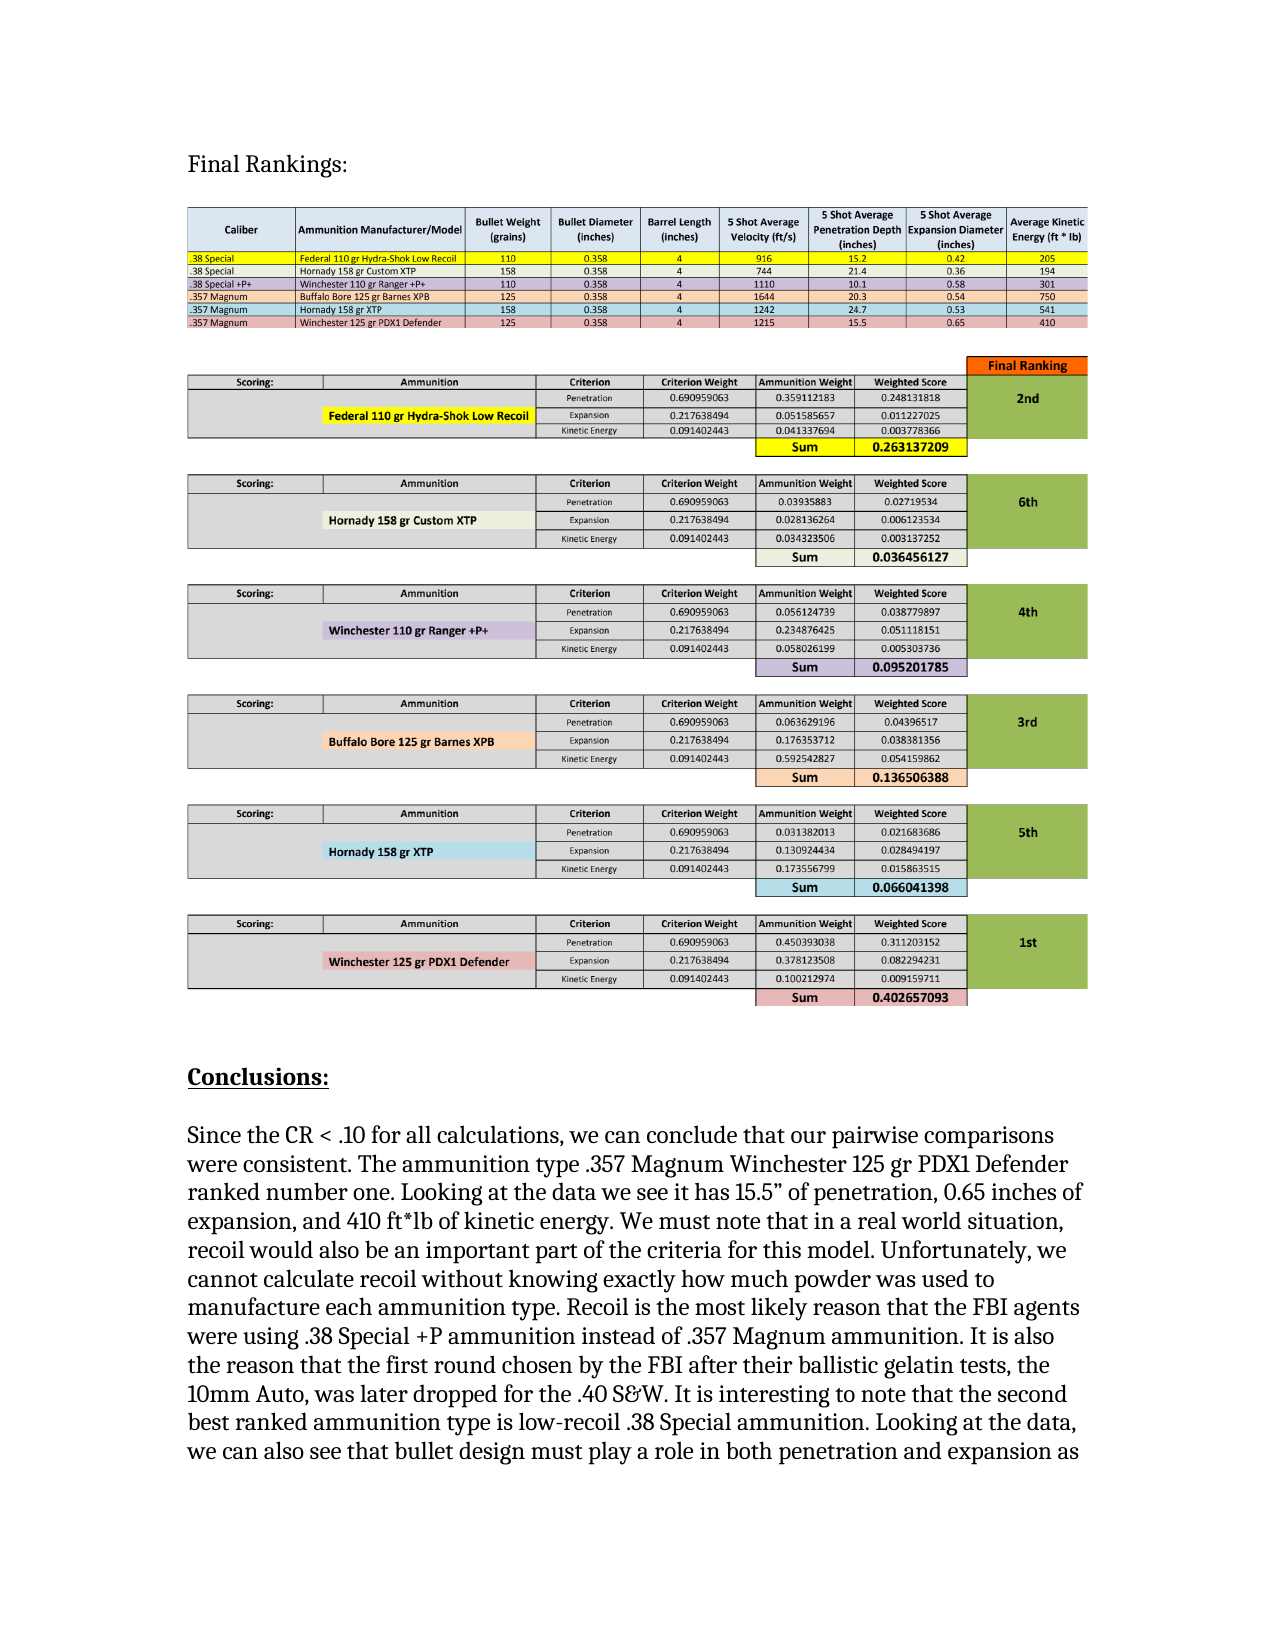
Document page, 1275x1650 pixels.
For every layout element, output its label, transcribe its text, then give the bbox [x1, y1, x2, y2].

text Conclusions: [187, 1063, 1087, 1092]
text Final Rankings: [187, 150, 1087, 179]
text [187, 1121, 1087, 1466]
